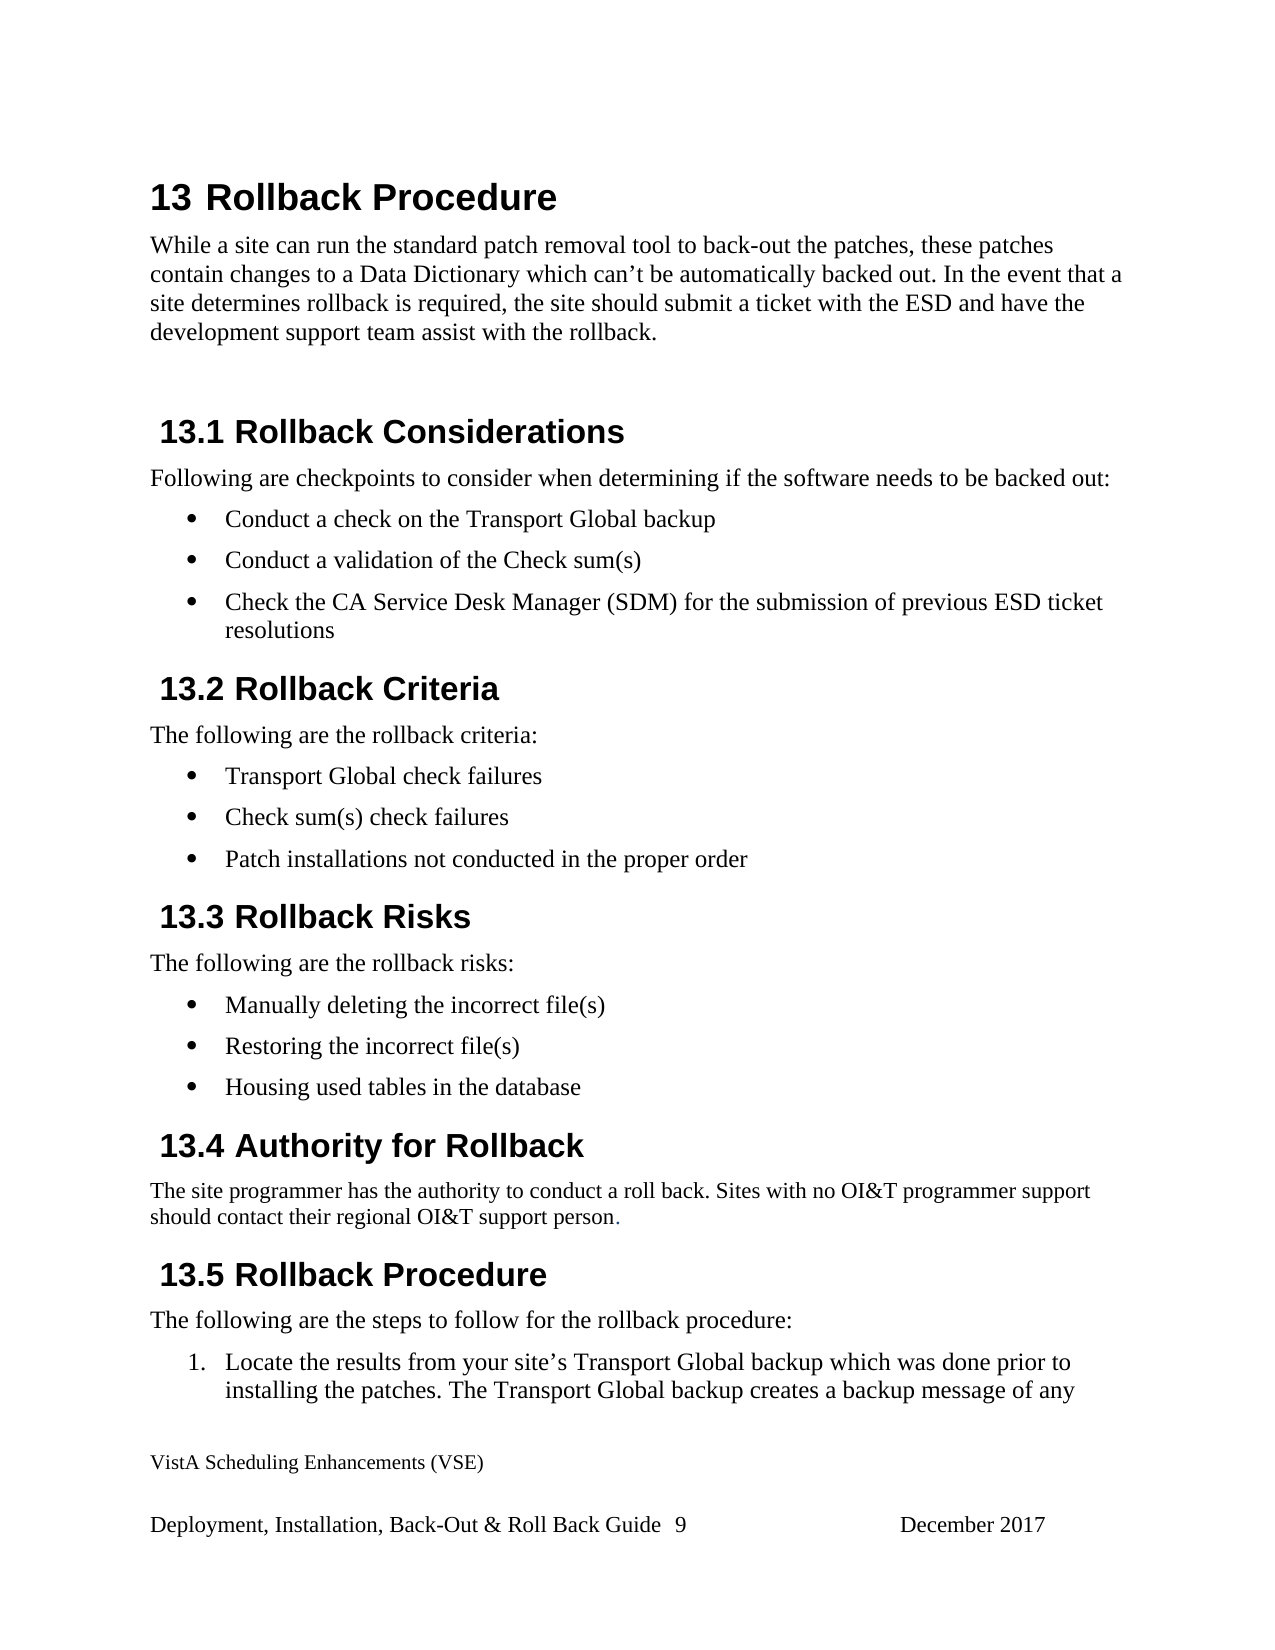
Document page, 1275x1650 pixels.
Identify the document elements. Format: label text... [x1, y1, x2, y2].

text The site programmer has the authority to conduct a roll back. Sites with no OI&T programmer support should contact their regional OI&T support person. [150, 1177, 1125, 1229]
list Conduct a check on the Transport Global backup [187, 504, 1125, 533]
list Conduct a validation of the Check sum(s) [187, 545, 1125, 574]
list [187, 1347, 1125, 1404]
list Transport Global check failures [187, 761, 1125, 790]
subtitle Rollback Considerations [159, 412, 1125, 450]
list Manually deleting the incorrect file(s) [187, 990, 1125, 1018]
text While a site can run the standard patch removal tool to back-out the patches, these patches contain changes to a Data Dictionary which can’t be automatically backed out. In the event that a site determines rollback is required, the site should submit a ticket with the ESD and have the development support team assist with the rollback. [150, 231, 1125, 346]
list Restoring the incorrect file(s) [187, 1031, 1125, 1060]
list Check the CA Service Desk Manager (SDM) for the submission of previous ESD ticket resolutions [187, 587, 1125, 644]
subtitle Rollback Risks [159, 897, 1125, 936]
list Patch installations not conducted in the proper order [187, 844, 1125, 872]
text The following are the rollback risks: [150, 948, 1125, 977]
text The following are the rollback criteria: [150, 720, 1125, 749]
text The following are the steps to follow for the rollback procedure: [150, 1306, 1125, 1334]
subtitle Rollback Procedure [150, 175, 1125, 218]
list Check sum(s) check failures [187, 802, 1125, 831]
subtitle Rollback Procedure [159, 1254, 1125, 1293]
subtitle Authority for Rollback [159, 1126, 1125, 1164]
subtitle Rollback Criteria [159, 669, 1125, 707]
list Housing used tables in the database [187, 1072, 1125, 1101]
text Following are checkpoints to consider when determining if the software needs to be backed out: [150, 463, 1125, 492]
